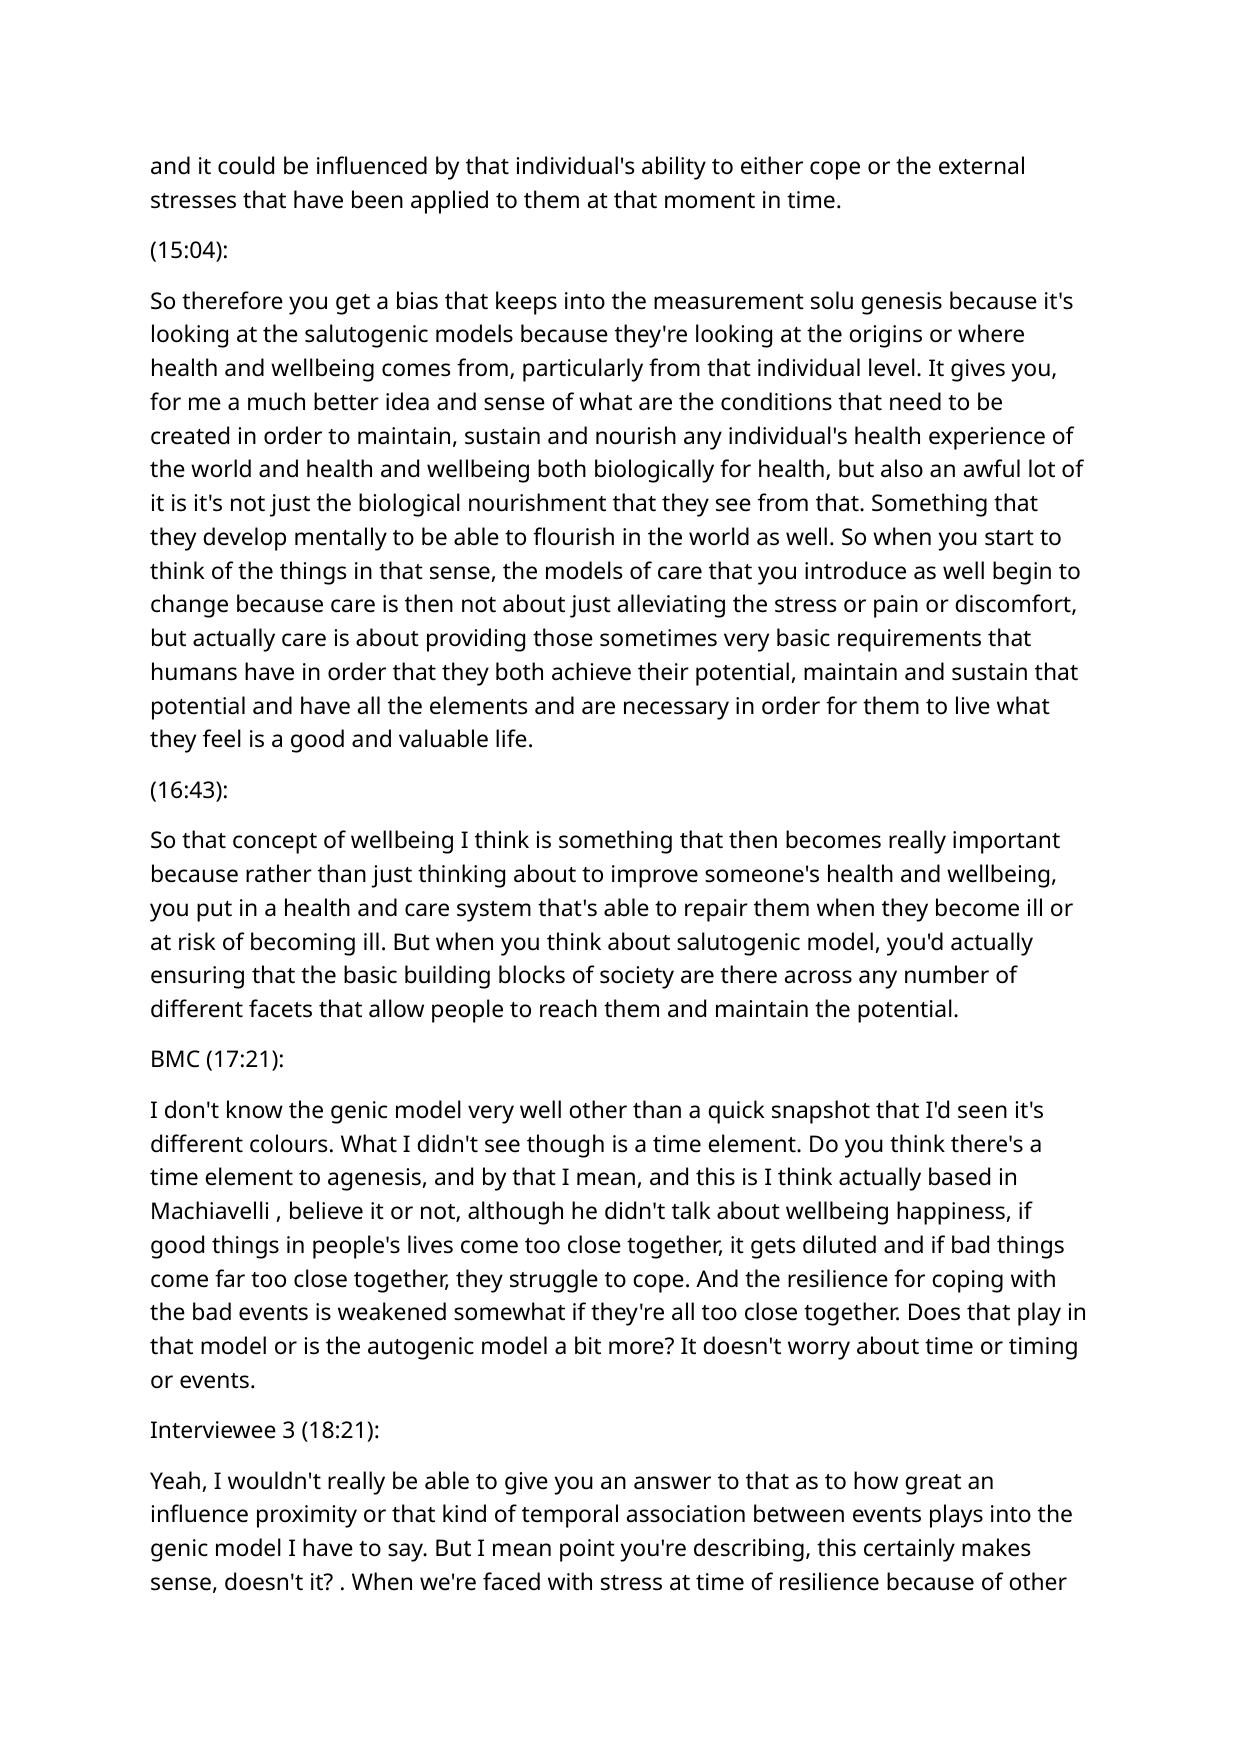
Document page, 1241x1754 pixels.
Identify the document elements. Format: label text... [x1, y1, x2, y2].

text Interviewee 3 (18:21): [150, 1414, 1090, 1445]
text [150, 150, 1090, 215]
text BMC (17:21): [150, 1043, 1090, 1074]
text (16:43): [150, 774, 1090, 805]
text So that concept of wellbeing I think is something that then becomes really important because rather than just thinking about to improve someone's health and wellbeing, you put in a health and care system that's able to repair them when they become ill or at risk of becoming ill. But when you think about salutogenic model, you'd actually ensuring that the basic building blocks of society are there across any number of different facets that allow people to reach them and maintain the potential. [150, 824, 1090, 1024]
text I don't know the genic model very well other than a quick snapshot that I'd seen it's different colours. What I didn't see though is a time element. Do you think there's a time element to agenesis, and by that I mean, and this is I think actually based in Machiavelli , believe it or not, although he didn't talk about wellbeing happiness, if good things in people's lives come too close together, it gets diluted and if bad things come far too close together, they struggle to cope. And the resilience for coping with the bad events is weakened somewhat if they're all too close together. Does that play in that model or is the autogenic model a bit more? It doesn't worry about time or timing or events. [150, 1094, 1090, 1395]
text So therefore you get a bias that keeps into the measurement solu genesis because it's looking at the salutogenic models because they're looking at the origins or where health and wellbeing comes from, particularly from that individual level. It gives you, for me a much better idea and sense of what are the conditions that need to be created in order to maintain, sustain and nourish any individual's health experience of the world and health and wellbeing both biologically for health, but also an awful lot of it is it's not just the biological nourishment that they see from that. Something that they develop mentally to be able to flourish in the world as well. So when you start to think of the things in that sense, the models of care that you introduce as well begin to change because care is then not about just alleviating the stress or pain or discomfort, but actually care is about providing those sometimes very basic requirements that humans have in order that they both achieve their potential, maintain and sustain that potential and have all the elements and are necessary in order for them to live what they feel is a good and valuable life. [150, 284, 1090, 754]
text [150, 1464, 1090, 1597]
text (15:04): [150, 234, 1090, 265]
